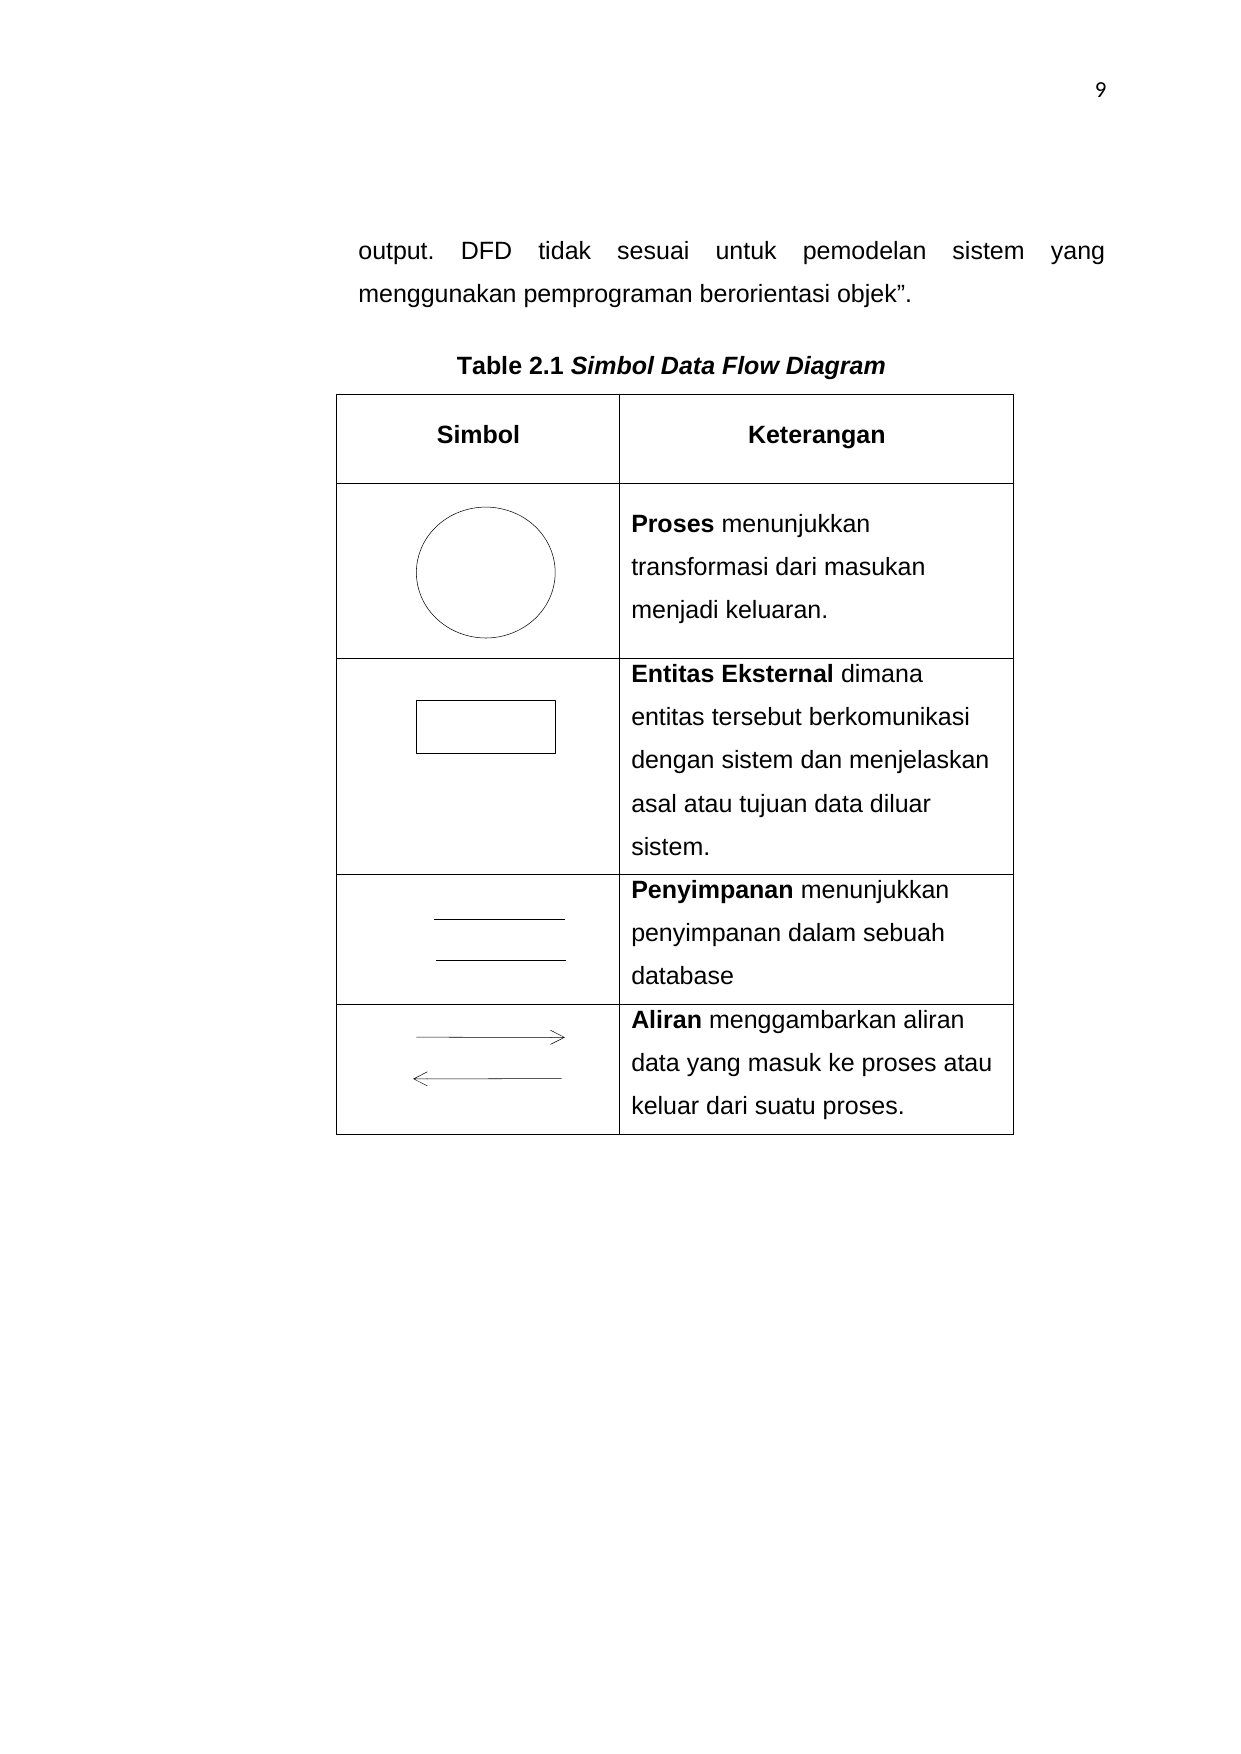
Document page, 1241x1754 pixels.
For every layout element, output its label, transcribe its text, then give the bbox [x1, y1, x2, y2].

table_header Simbol [337, 395, 619, 483]
table_cell Penyimpanan menunjukkan penyimpanan dalam sebuah database [620, 875, 1013, 1004]
list Table 2.1 Simbol Data Flow Diagram [236, 351, 1106, 380]
table_cell Aliran menggambarkan aliran data yang masuk ke proses atau keluar dari suatu proses. [620, 1005, 1013, 1134]
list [358, 236, 1106, 308]
table_cell Proses menunjukkan transformasi dari masukan menjadi keluaran. [620, 484, 1013, 658]
table_cell [337, 484, 619, 658]
table_cell Entitas Eksternal dimana entitas tersebut berkomunikasi dengan sistem dan menjelaskan asal atau tujuan data diluar sistem. [620, 659, 1013, 873]
table_header Keterangan [620, 395, 1013, 483]
table_cell [337, 659, 619, 873]
table_cell [337, 1005, 619, 1134]
table_cell [337, 875, 619, 1004]
